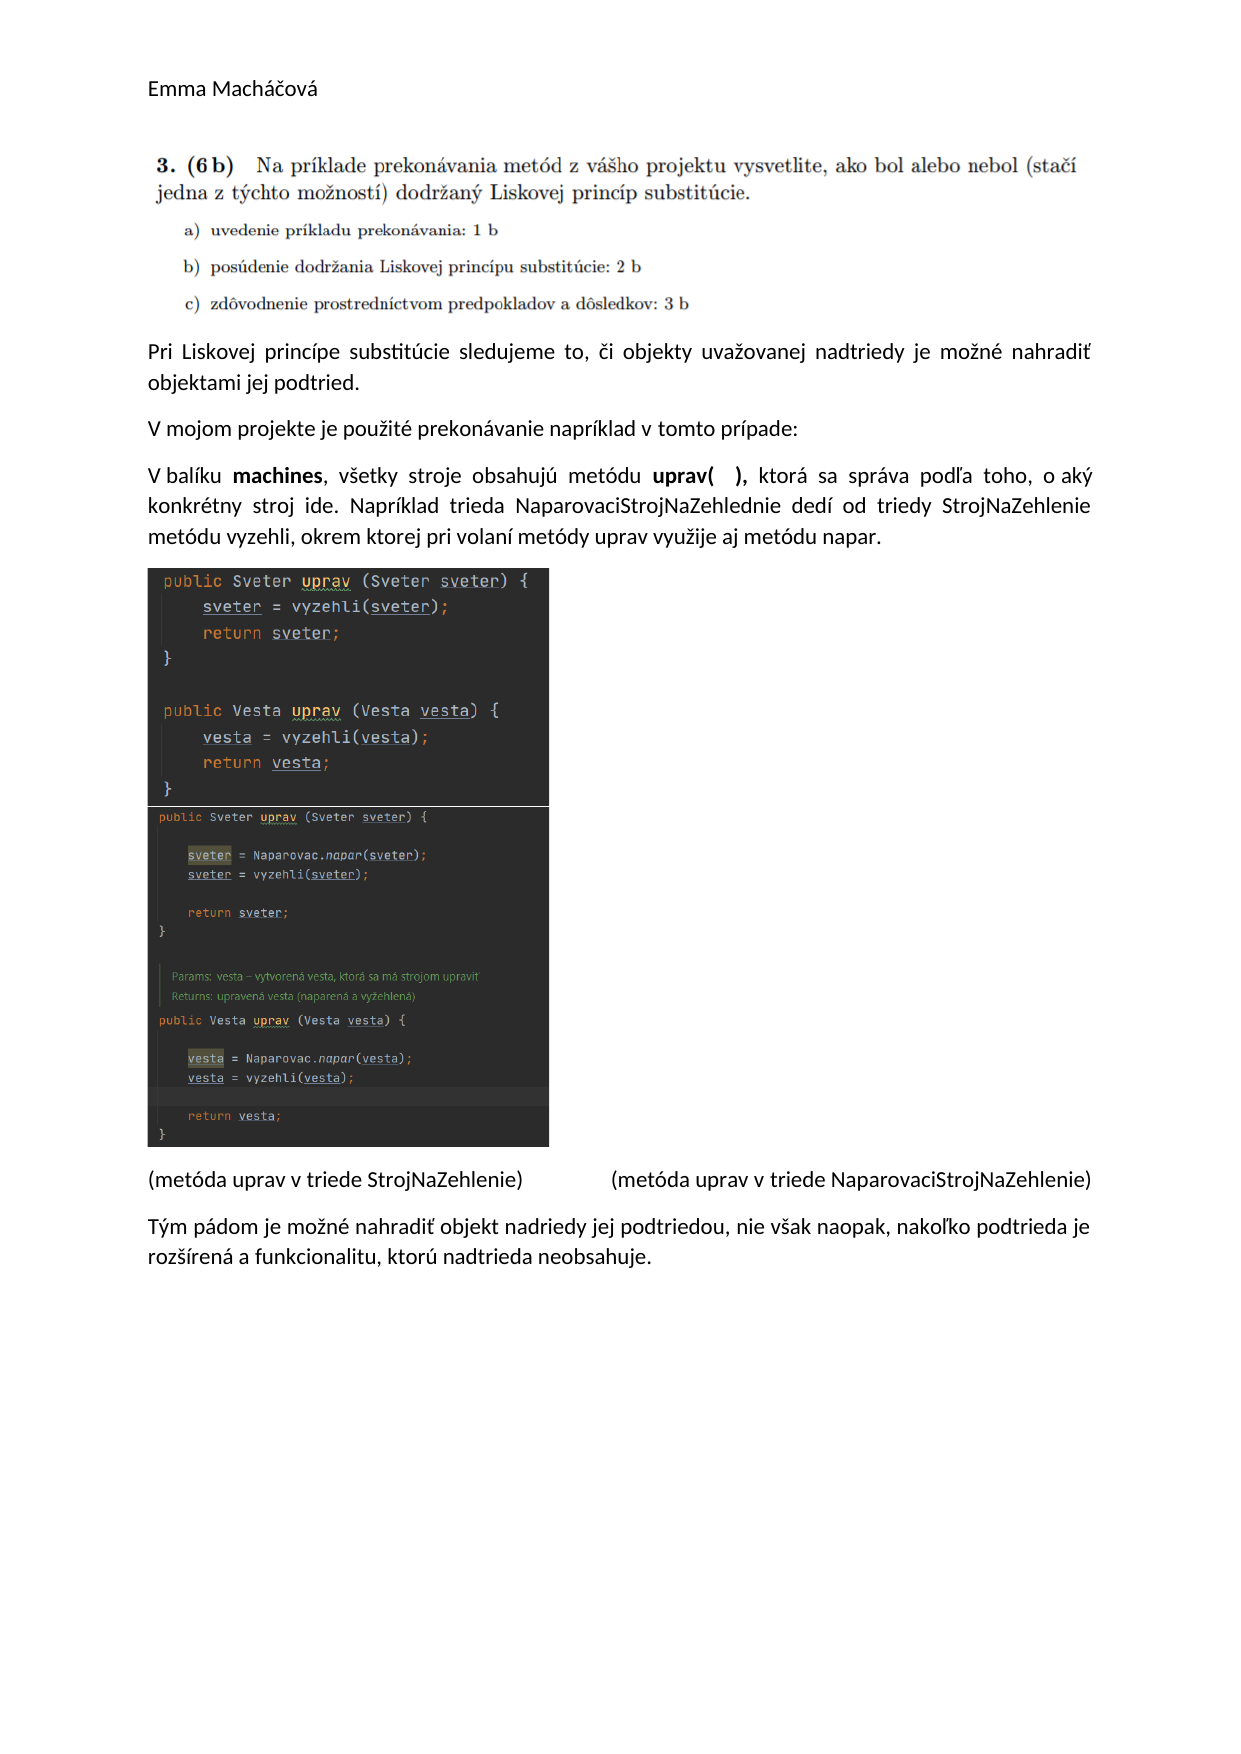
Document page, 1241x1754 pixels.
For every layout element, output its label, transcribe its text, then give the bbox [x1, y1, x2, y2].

picture [147, 147, 1093, 319]
picture [147, 807, 550, 1147]
picture [147, 568, 550, 806]
text Tým pádom je možné nahradiť objekt nadriedy jej podtriedou, nie však naopak, nakoľko podtrieda je rozšírená a funkcionalitu, ktorú nadtrieda neobsahuje. [148, 1212, 1093, 1270]
text V mojom projekte je použité prekonávanie napríklad v tomto prípade: [148, 414, 1093, 442]
text Pri Liskovej princípe substitúcie sledujeme to, či objekty uvažovanej nadtriedy je možné nahradiť objektami jej podtried. [148, 337, 1093, 396]
text (metóda uprav v triede StrojNaZehlenie) (metóda uprav v triede NaparovaciStrojNaZehlenie) [148, 1165, 1093, 1193]
text V balíku machines, všetky stroje obsahujú metódu uprav( ), ktorá sa správa podľa toho, o aký konkrétny stroj ide. Napríklad trieda NaparovaciStrojNaZehlednie dedí od triedy StrojNaZehlenie metódu vyzehli, okrem ktorej pri volaní metódy uprav využije aj metódu napar. [148, 461, 1093, 550]
